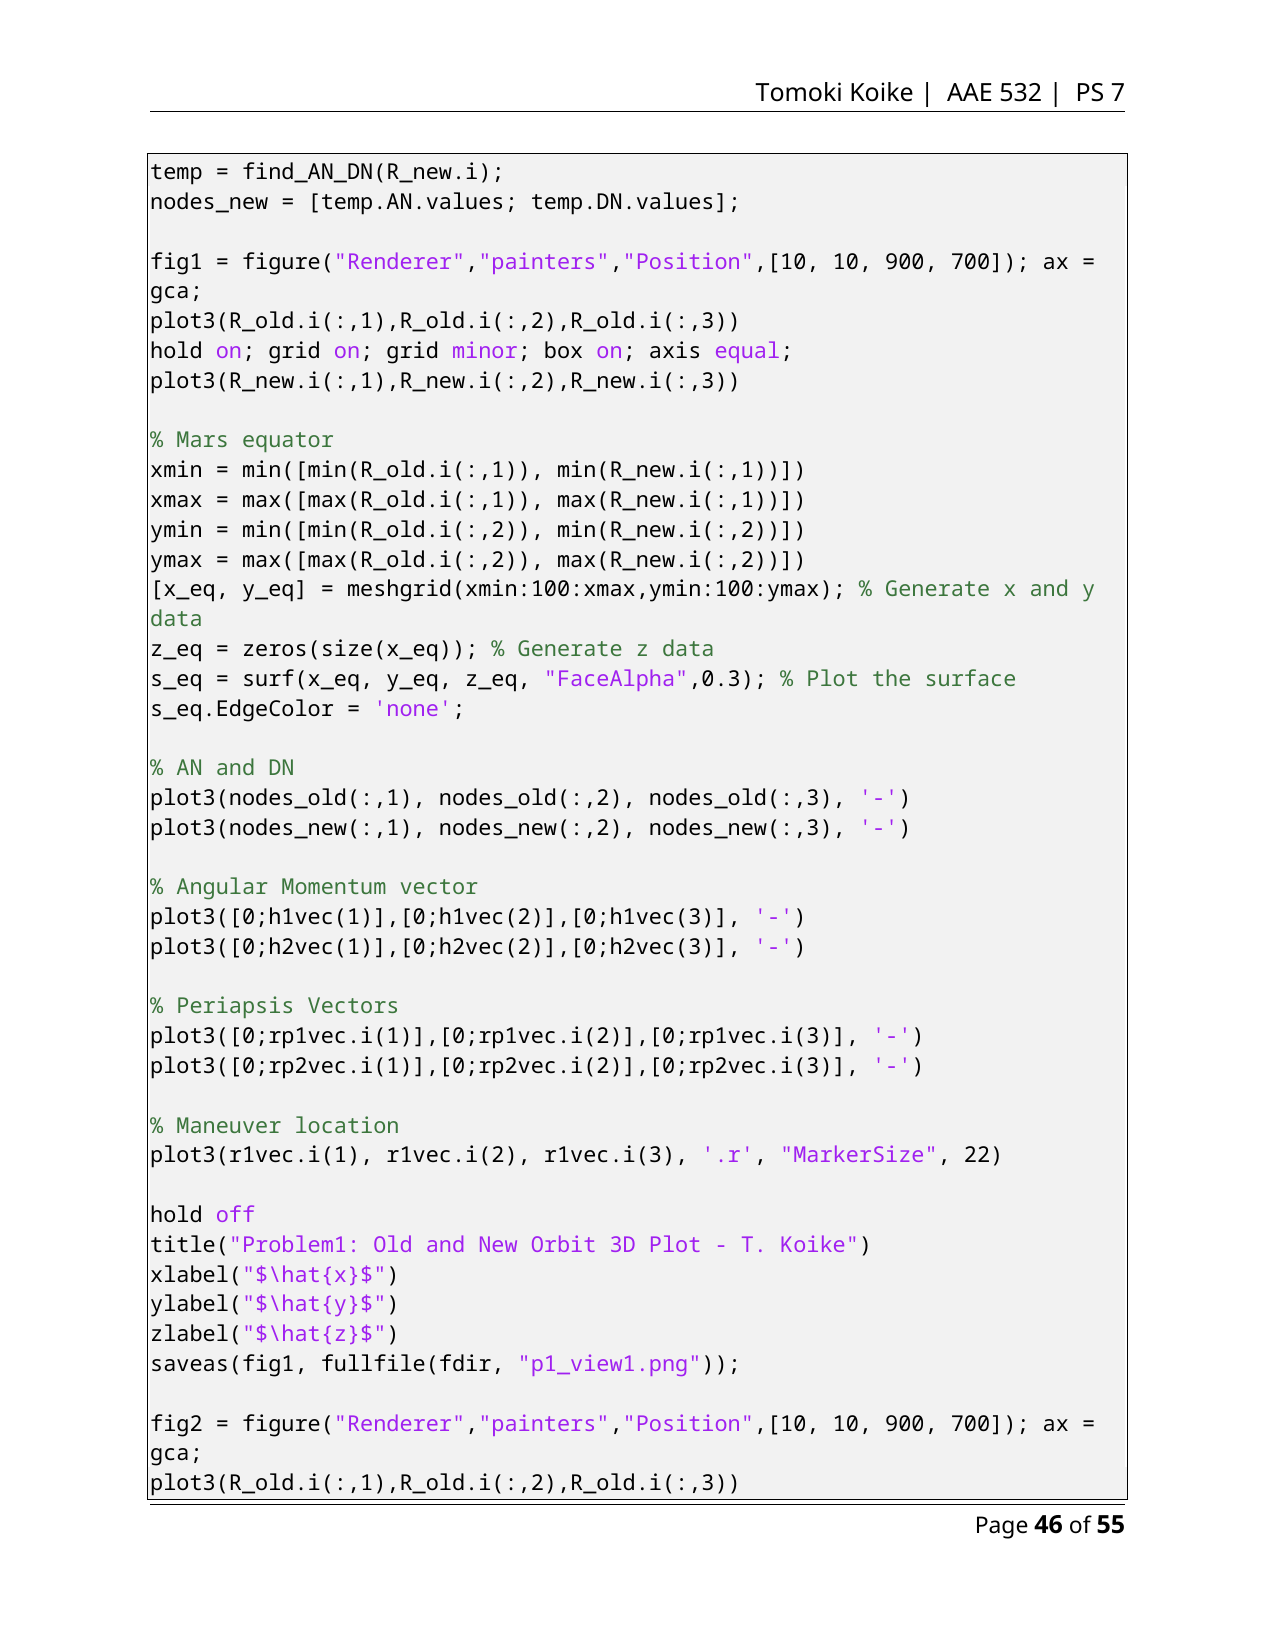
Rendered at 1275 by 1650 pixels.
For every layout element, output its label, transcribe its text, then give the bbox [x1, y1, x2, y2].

text % Mars equator [150, 424, 1125, 454]
text plot3(nodes_old(:,1), nodes_old(:,2), nodes_old(:,3), '-') [150, 782, 1125, 812]
text plot3(R_new.i(:,1),R_new.i(:,2),R_new.i(:,3)) [150, 365, 1125, 394]
text zlabel("$\hat{z}$") [150, 1318, 1125, 1348]
text plot3([0;h1vec(1)],[0;h1vec(2)],[0;h1vec(3)], '-') [150, 901, 1125, 931]
text % Maneuver location [150, 1109, 1125, 1139]
text s_eq = surf(x_eq, y_eq, z_eq, "FaceAlpha",0.3); % Plot the surface [150, 663, 1125, 692]
text saveas(fig1, fullfile(fdir, "p1_view1.png")); [150, 1348, 1125, 1378]
text nodes_new = [temp.AN.values; temp.DN.values]; [150, 186, 1125, 216]
text plot3(nodes_new(:,1), nodes_new(:,2), nodes_new(:,3), '-') [150, 812, 1125, 841]
text z_eq = zeros(size(x_eq)); % Generate z data [150, 633, 1125, 663]
text xmin = min([min(R_old.i(:,1)), min(R_new.i(:,1))]) [150, 454, 1125, 484]
text hold on; grid on; grid minor; box on; axis equal; [150, 335, 1125, 365]
text plot3(R_old.i(:,1),R_old.i(:,2),R_old.i(:,3)) [150, 305, 1125, 335]
text ymax = max([max(R_old.i(:,2)), max(R_new.i(:,2))]) [150, 543, 1125, 573]
text plot3(R_old.i(:,1),R_old.i(:,2),R_old.i(:,3)) [148, 1464, 1127, 1499]
text hold off [150, 1199, 1125, 1229]
text % AN and DN [150, 752, 1125, 782]
text ylabel("$\hat{y}$") [150, 1288, 1125, 1318]
text s_eq.EdgeColor = 'none'; [150, 692, 1125, 722]
text temp = find_AN_DN(R_new.i); [148, 154, 1127, 186]
text % Angular Momentum vector [150, 871, 1125, 901]
text plot3([0;rp2vec.i(1)],[0;rp2vec.i(2)],[0;rp2vec.i(3)], '-') [150, 1050, 1125, 1080]
text [x_eq, y_eq] = meshgrid(xmin:100:xmax,ymin:100:ymax); % Generate x and y data [150, 573, 1125, 633]
text title("Problem1: Old and New Orbit 3D Plot - T. Koike") [150, 1229, 1125, 1258]
text plot3(r1vec.i(1), r1vec.i(2), r1vec.i(3), '.r', "MarkerSize", 22) [150, 1139, 1125, 1169]
text ymin = min([min(R_old.i(:,2)), min(R_new.i(:,2))]) [150, 514, 1125, 543]
text plot3([0;h2vec(1)],[0;h2vec(2)],[0;h2vec(3)], '-') [150, 931, 1125, 961]
text fig1 = figure("Renderer","painters","Position",[10, 10, 900, 700]); ax = gca; [150, 246, 1125, 305]
text plot3([0;rp1vec.i(1)],[0;rp1vec.i(2)],[0;rp1vec.i(3)], '-') [150, 1020, 1125, 1050]
text xmax = max([max(R_old.i(:,1)), max(R_new.i(:,1))]) [150, 484, 1125, 514]
text fig2 = figure("Renderer","painters","Position",[10, 10, 900, 700]); ax = gca; [150, 1407, 1125, 1464]
text % Periapsis Vectors [150, 990, 1125, 1020]
text xlabel("$\hat{x}$") [150, 1258, 1125, 1288]
